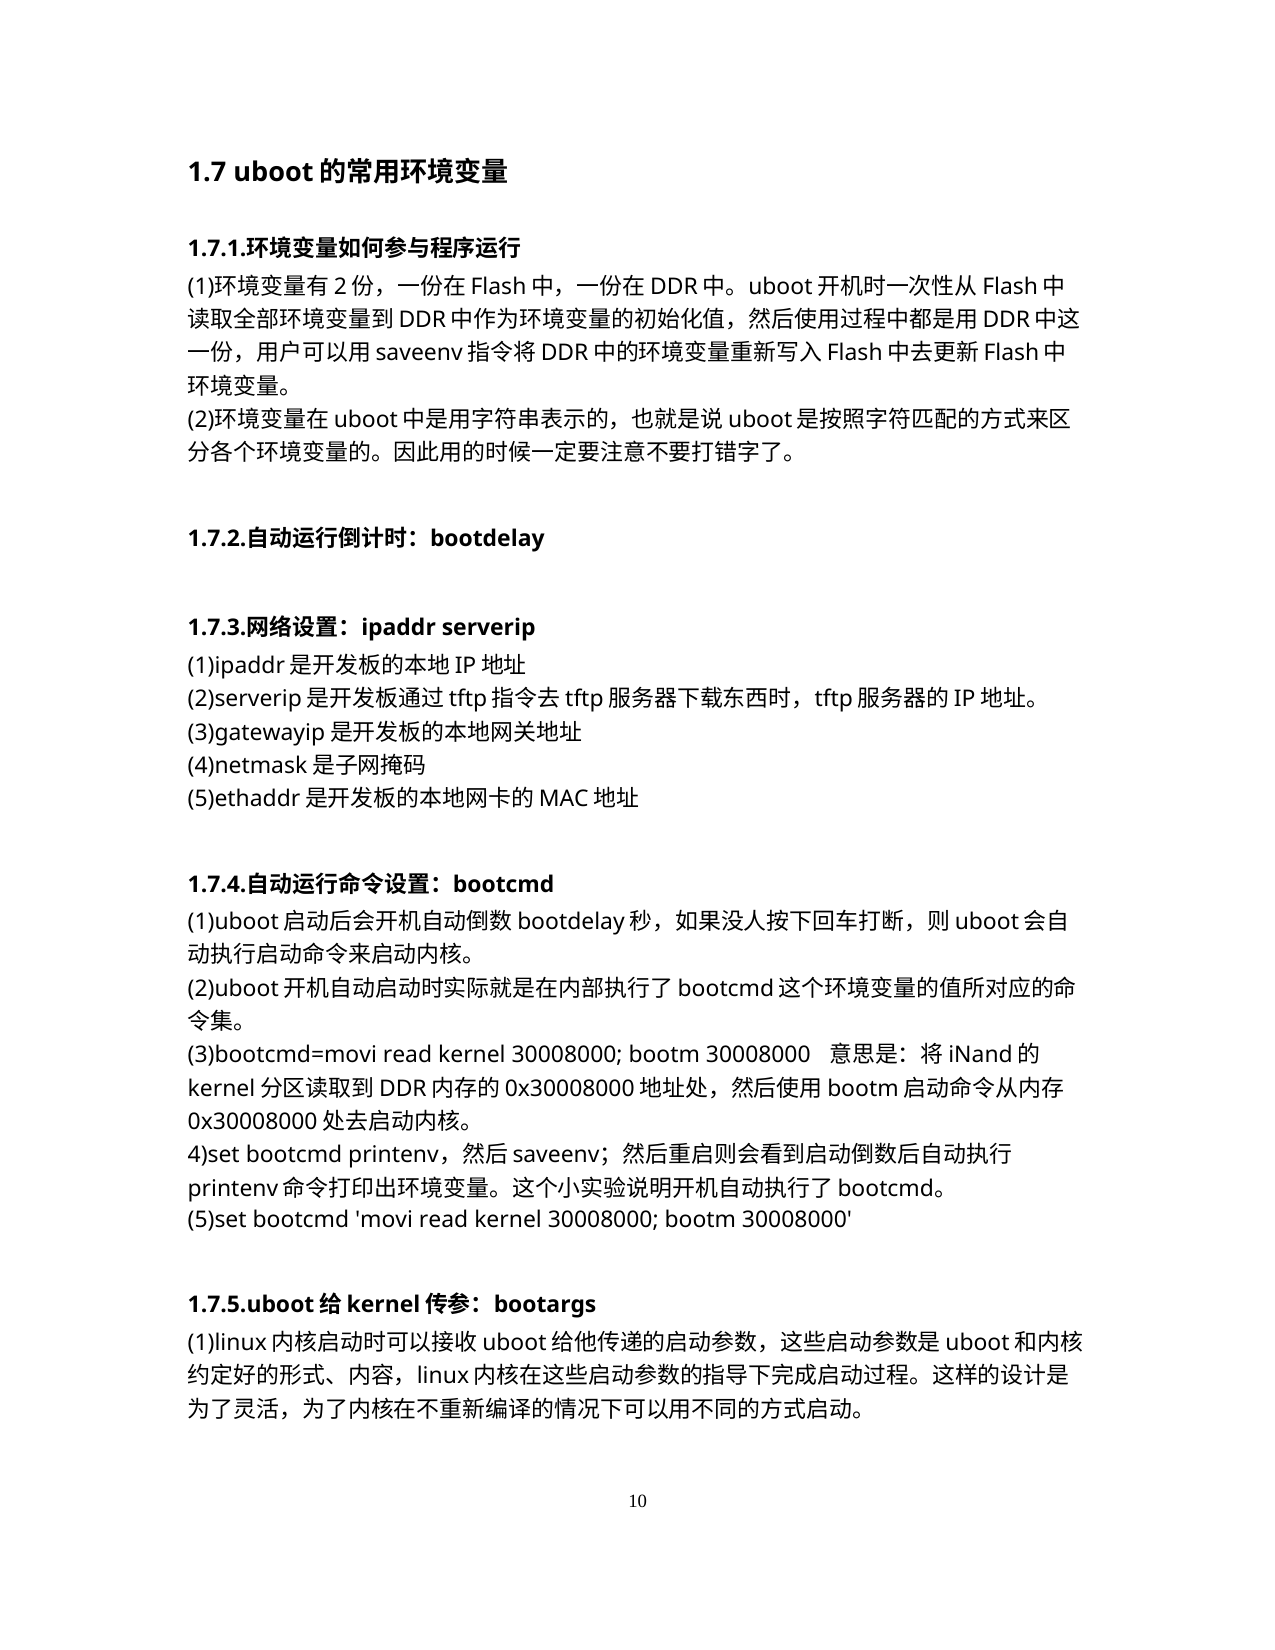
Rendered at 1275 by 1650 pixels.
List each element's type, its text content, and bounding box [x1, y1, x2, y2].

text 4)set bootcmd printenv，然后saveenv；然后重启则会看到启动倒数后自动执行printenv命令打印出环境变量。这个小实验说明开机自动执行了bootcmd。 [187, 1136, 1087, 1203]
text (5)ethaddr是开发板的本地网卡的MAC地址 [187, 780, 1087, 813]
text (3)bootcmd=movi read kernel 30008000; bootm 30008000 意思是：将iNand的kernel分区读取到DDR内存的0x30008000地址处，然后使用bootm启动命令从内存0x30008000处去启动内核。 [187, 1036, 1087, 1136]
text (5)set bootcmd 'movi read kernel 30008000; bootm 30008000' [187, 1203, 1087, 1234]
subtitle 1.7 uboot的常用环境变量 [187, 150, 1087, 189]
text (1)linux内核启动时可以接收uboot给他传递的启动参数，这些启动参数是uboot和内核约定好的形式、内容，linux内核在这些启动参数的指导下完成启动过程。这样的设计是为了灵活，为了内核在不重新编译的情况下可以用不同的方式启动。 [187, 1324, 1087, 1424]
text (4)netmask是子网掩码 [187, 747, 1087, 780]
text (1)uboot启动后会开机自动倒数bootdelay秒，如果没人按下回车打断，则uboot会自动执行启动命令来启动内核。 [187, 903, 1087, 969]
subtitle 1.7.2.自动运行倒计时：bootdelay [187, 519, 1087, 553]
subtitle 1.7.3.网络设置：ipaddr serverip [187, 609, 1087, 642]
text (3)gatewayip是开发板的本地网关地址 [187, 713, 1087, 747]
text (1)环境变量有2份，一份在Flash中，一份在DDR中。uboot开机时一次性从Flash中读取全部环境变量到DDR中作为环境变量的初始化值，然后使用过程中都是用DDR中这一份，用户可以用saveenv指令将DDR中的环境变量重新写入Flash中去更新Flash中环境变量。 [187, 267, 1087, 401]
subtitle 1.7.1.环境变量如何参与程序运行 [187, 230, 1087, 263]
subtitle 1.7.4.自动运行命令设置：bootcmd [187, 865, 1087, 899]
text (1)ipaddr是开发板的本地IP地址 [187, 647, 1087, 680]
text (2)uboot开机自动启动时实际就是在内部执行了bootcmd这个环境变量的值所对应的命令集。 [187, 969, 1087, 1036]
text (2)环境变量在uboot中是用字符串表示的，也就是说uboot是按照字符匹配的方式来区分各个环境变量的。因此用的时候一定要注意不要打错字了。 [187, 401, 1087, 467]
subtitle 1.7.5.uboot给kernel传参：bootargs [187, 1286, 1087, 1319]
text (2)serverip是开发板通过tftp指令去tftp服务器下载东西时，tftp服务器的IP地址。 [187, 680, 1087, 713]
